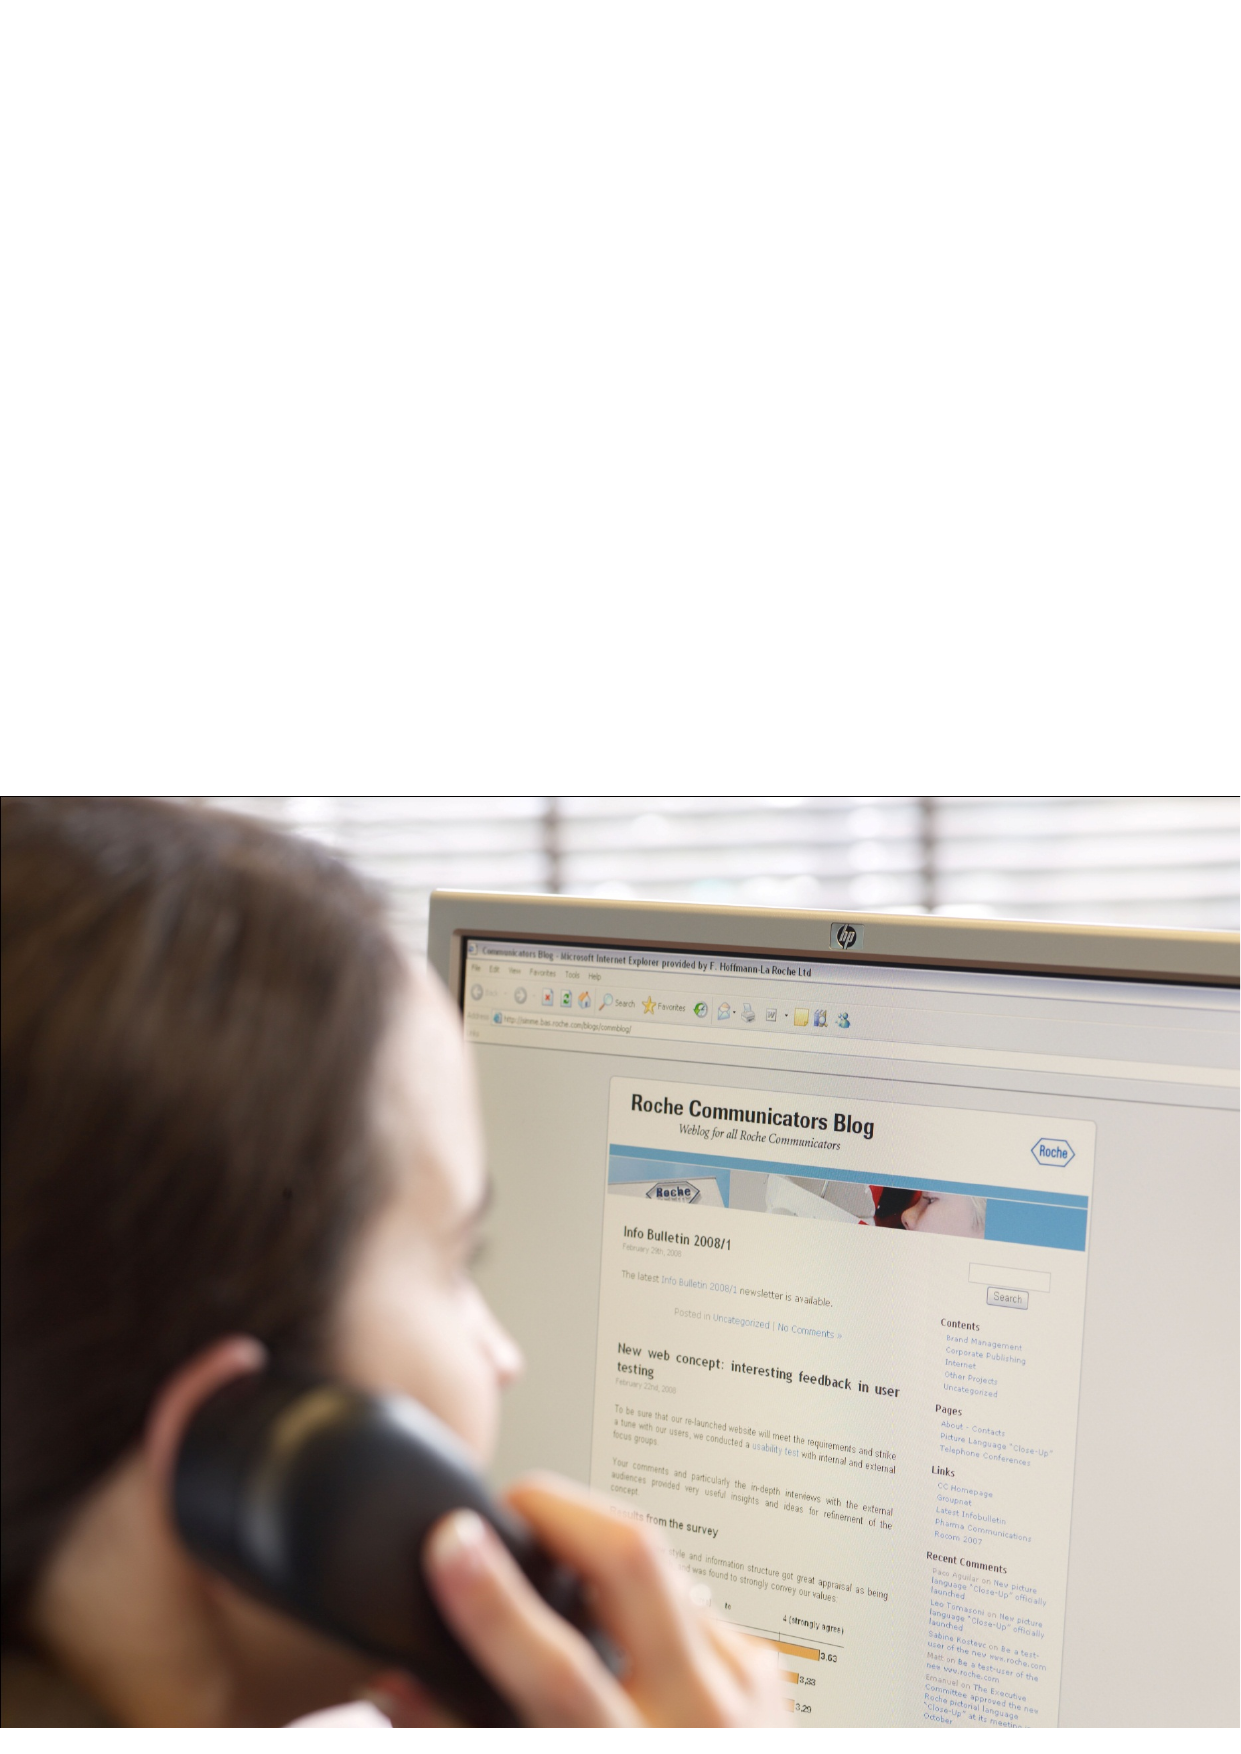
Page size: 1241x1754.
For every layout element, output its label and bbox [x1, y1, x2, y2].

picture [0, 796, 1241, 1728]
